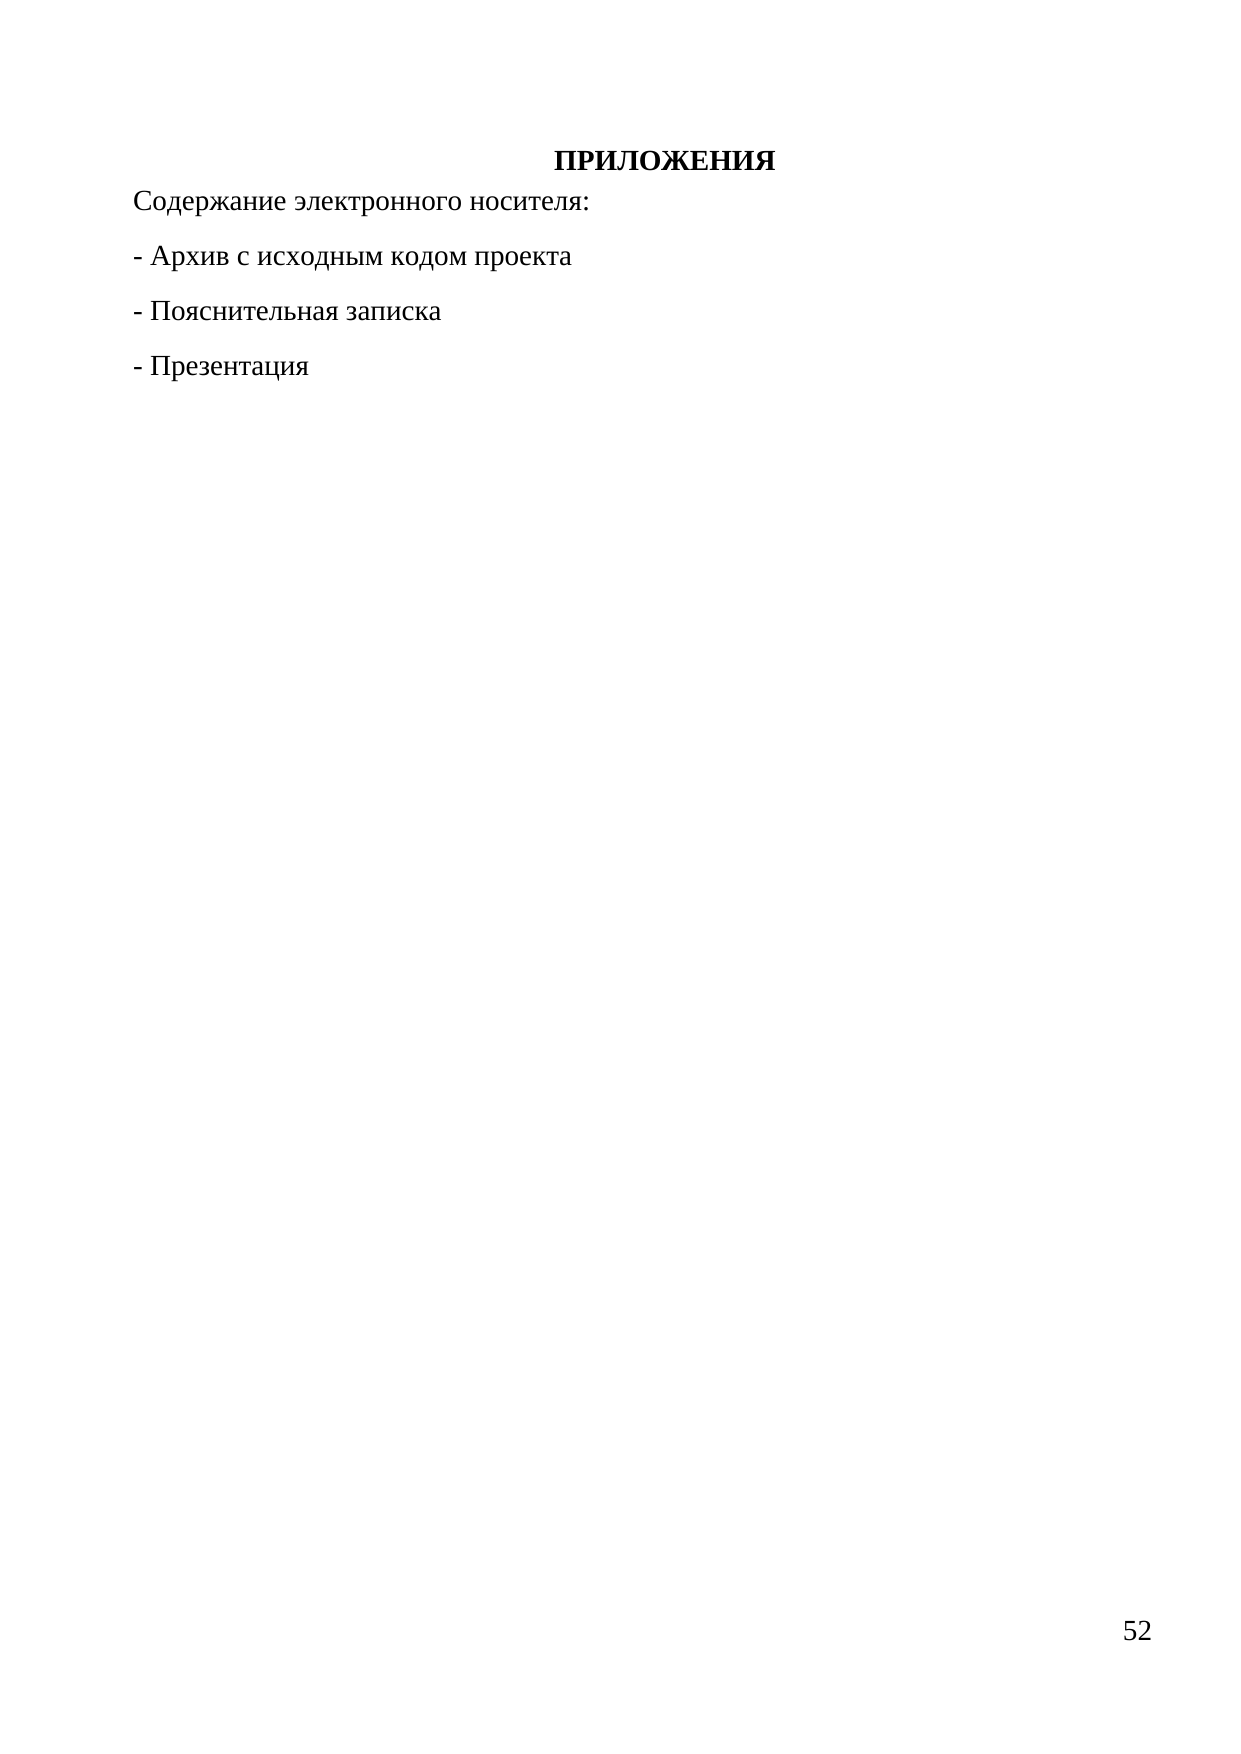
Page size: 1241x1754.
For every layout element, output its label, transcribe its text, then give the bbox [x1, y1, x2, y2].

text Содержание электронного носителя: [133, 183, 1152, 216]
text - Архив с исходным кодом проекта [133, 238, 1152, 272]
text - Пояснительная записка [133, 293, 1152, 327]
text - Презентация [133, 348, 1152, 382]
subtitle Приложения [178, 143, 1152, 177]
